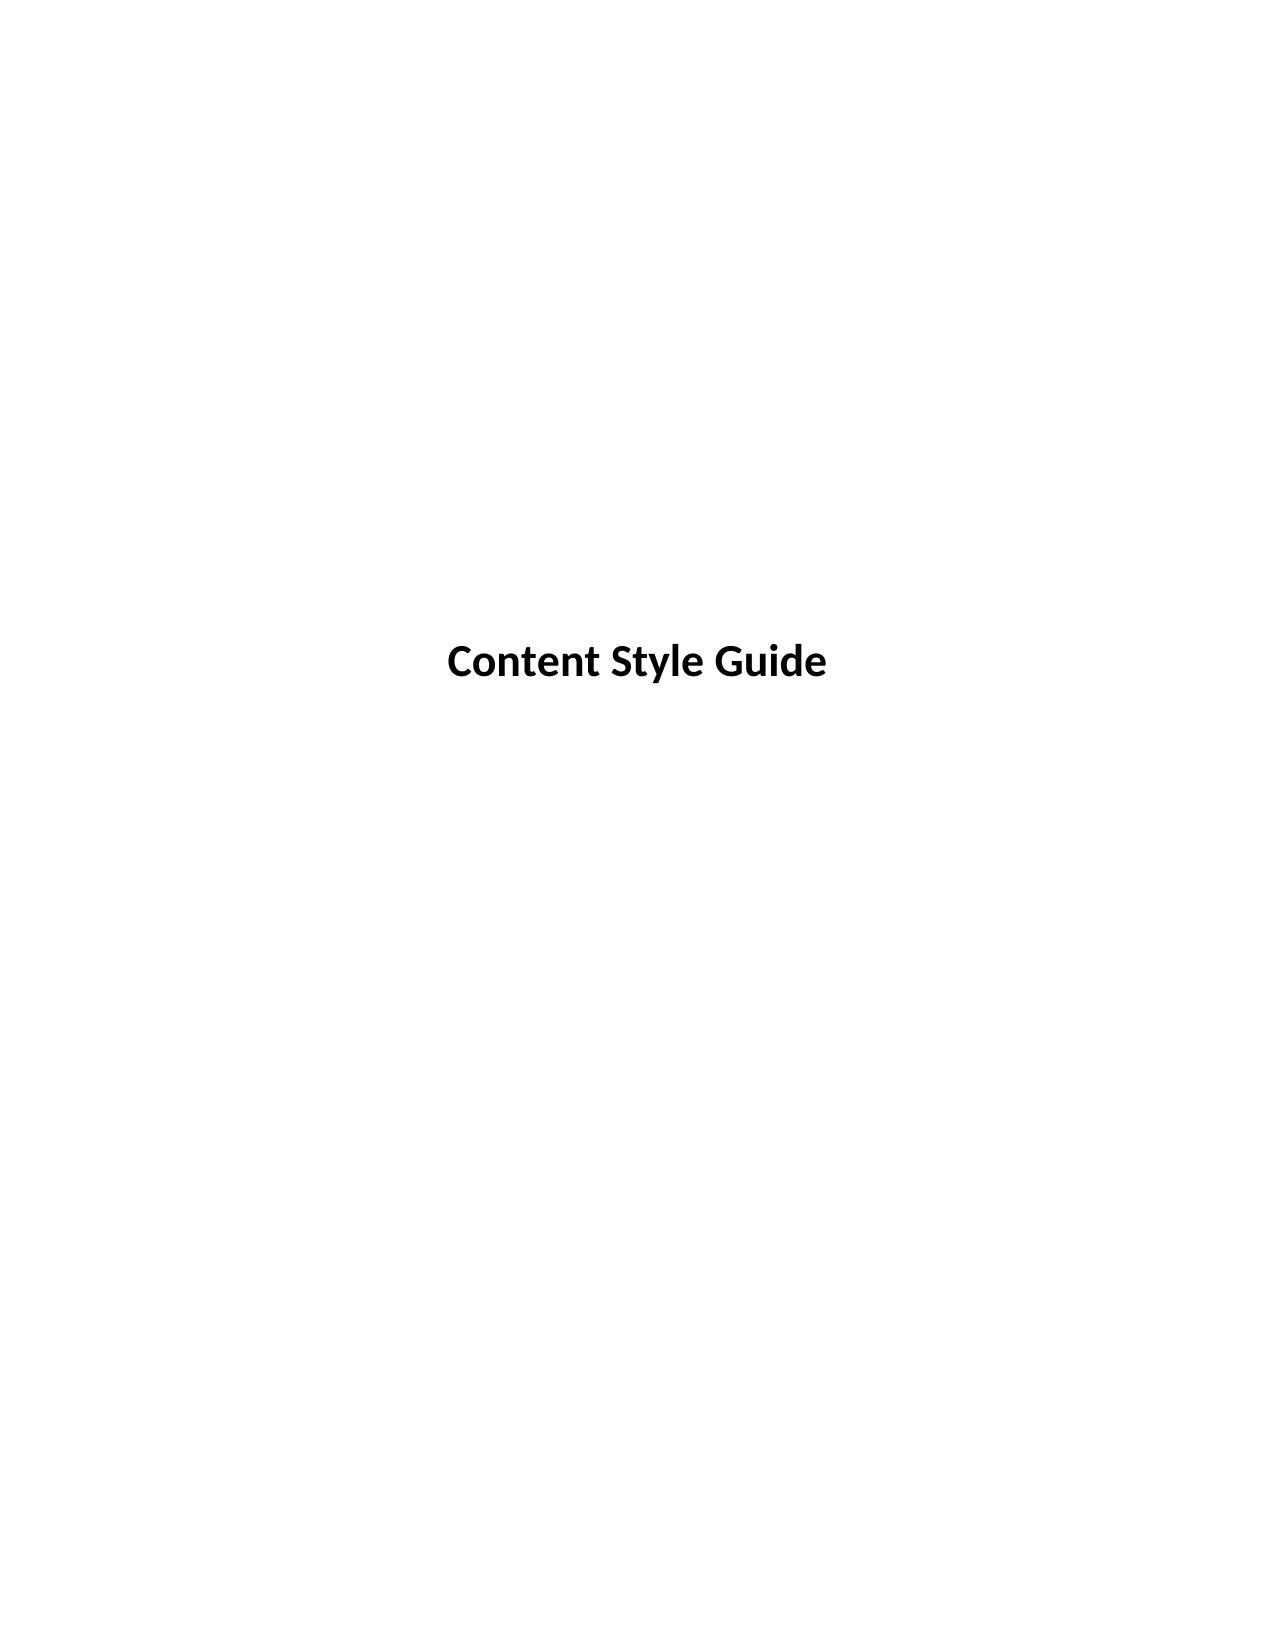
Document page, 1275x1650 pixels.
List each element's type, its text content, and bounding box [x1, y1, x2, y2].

text Content Style Guide [150, 632, 1125, 688]
